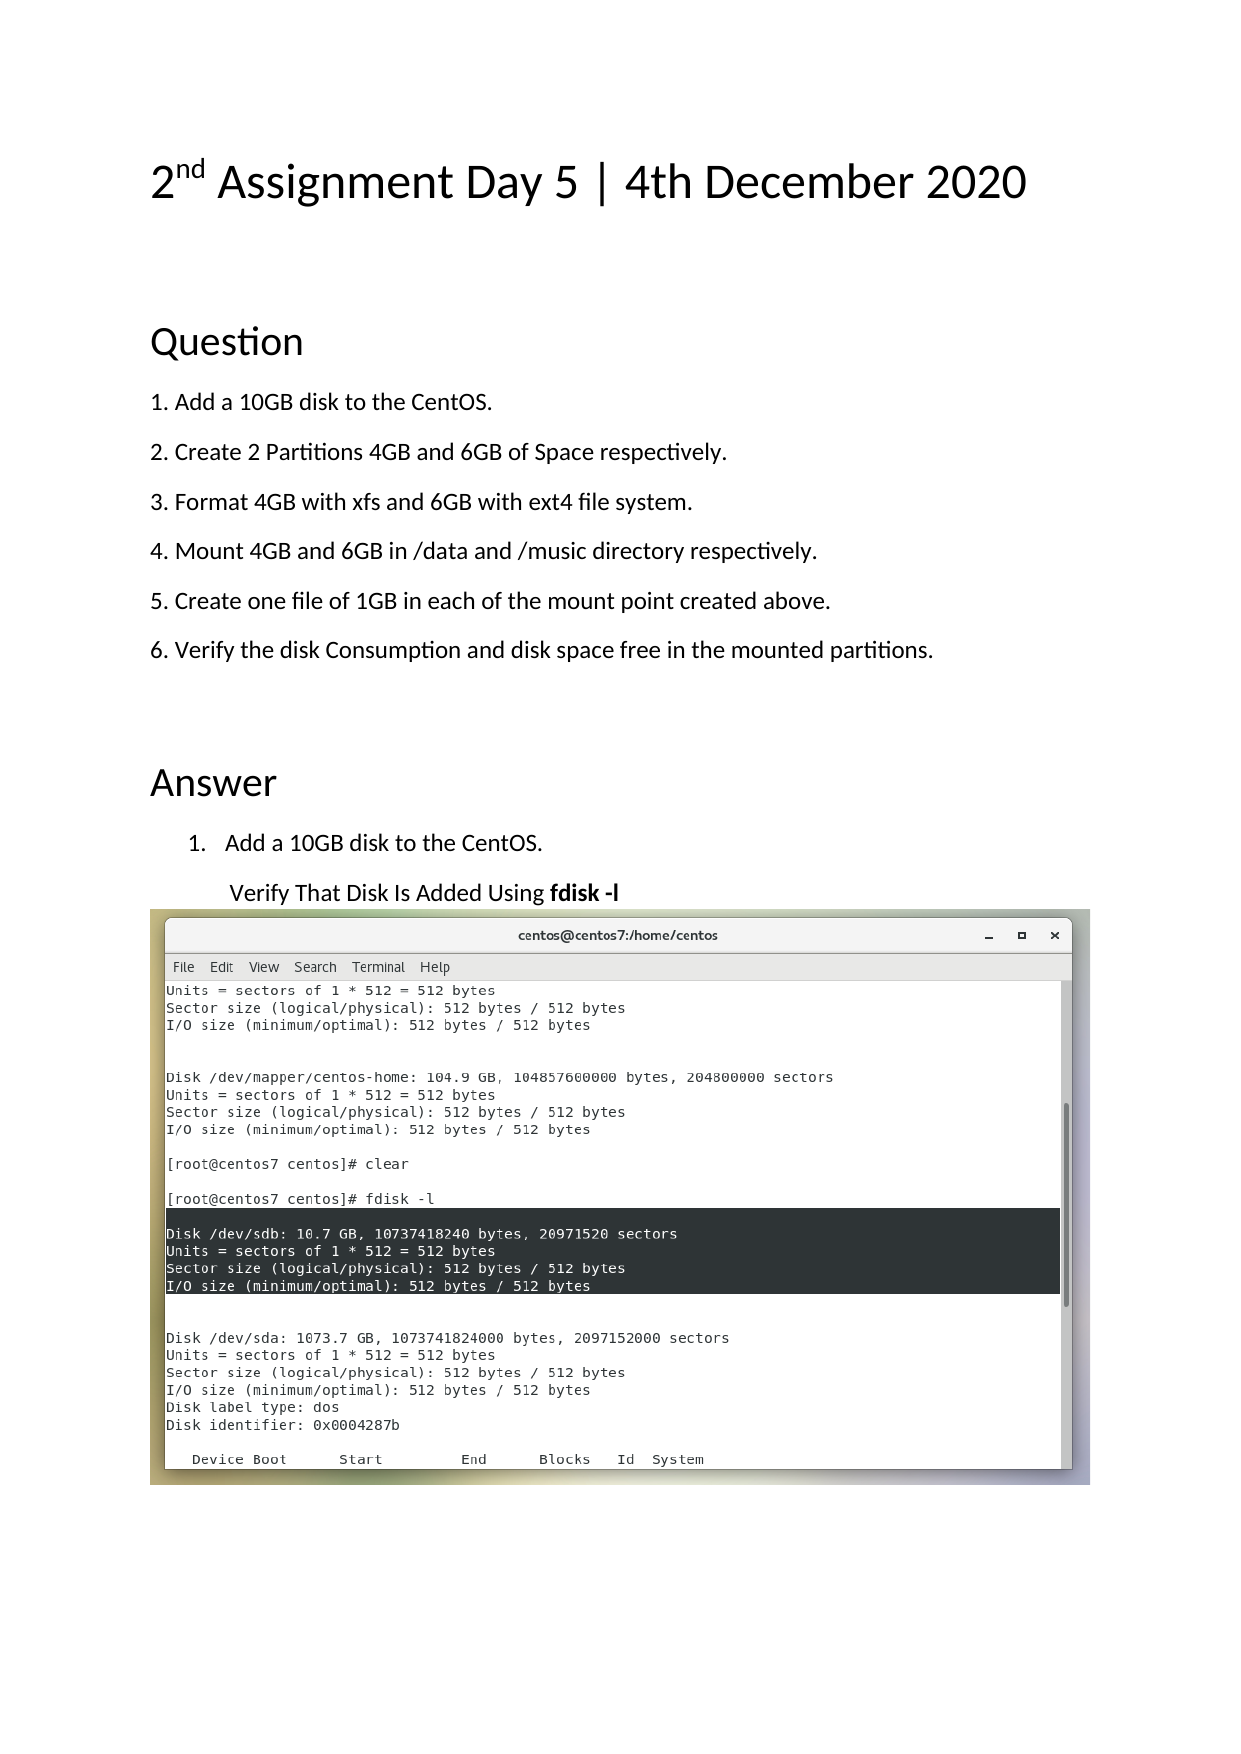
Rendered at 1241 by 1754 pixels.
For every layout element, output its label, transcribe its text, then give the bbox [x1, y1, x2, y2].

picture [150, 909, 1091, 1485]
text 6. Verify the disk Consumption and disk space free in the mounted partitions. [150, 634, 1090, 665]
list Add a 10GB disk to the CentOS. [187, 827, 1090, 858]
text Question [150, 315, 1090, 366]
text 2. Create 2 Partitions 4GB and 6GB of Space respectively. [150, 436, 1090, 467]
text 3. Format 4GB with xfs and 6GB with ext4 file system. [150, 486, 1090, 516]
text Verify That Disk Is Added Using fdisk -l [150, 877, 1090, 909]
text Answer [150, 756, 1090, 806]
text 4. Mount 4GB and 6GB in /data and /music directory respectively. [150, 535, 1090, 566]
text 1. Add a 10GB disk to the CentOS. [150, 387, 1090, 417]
text 2nd Assignment Day 5 | 4th December 2020 [150, 150, 1090, 211]
text 5. Create one file of 1GB in each of the mount point created above. [150, 585, 1090, 615]
